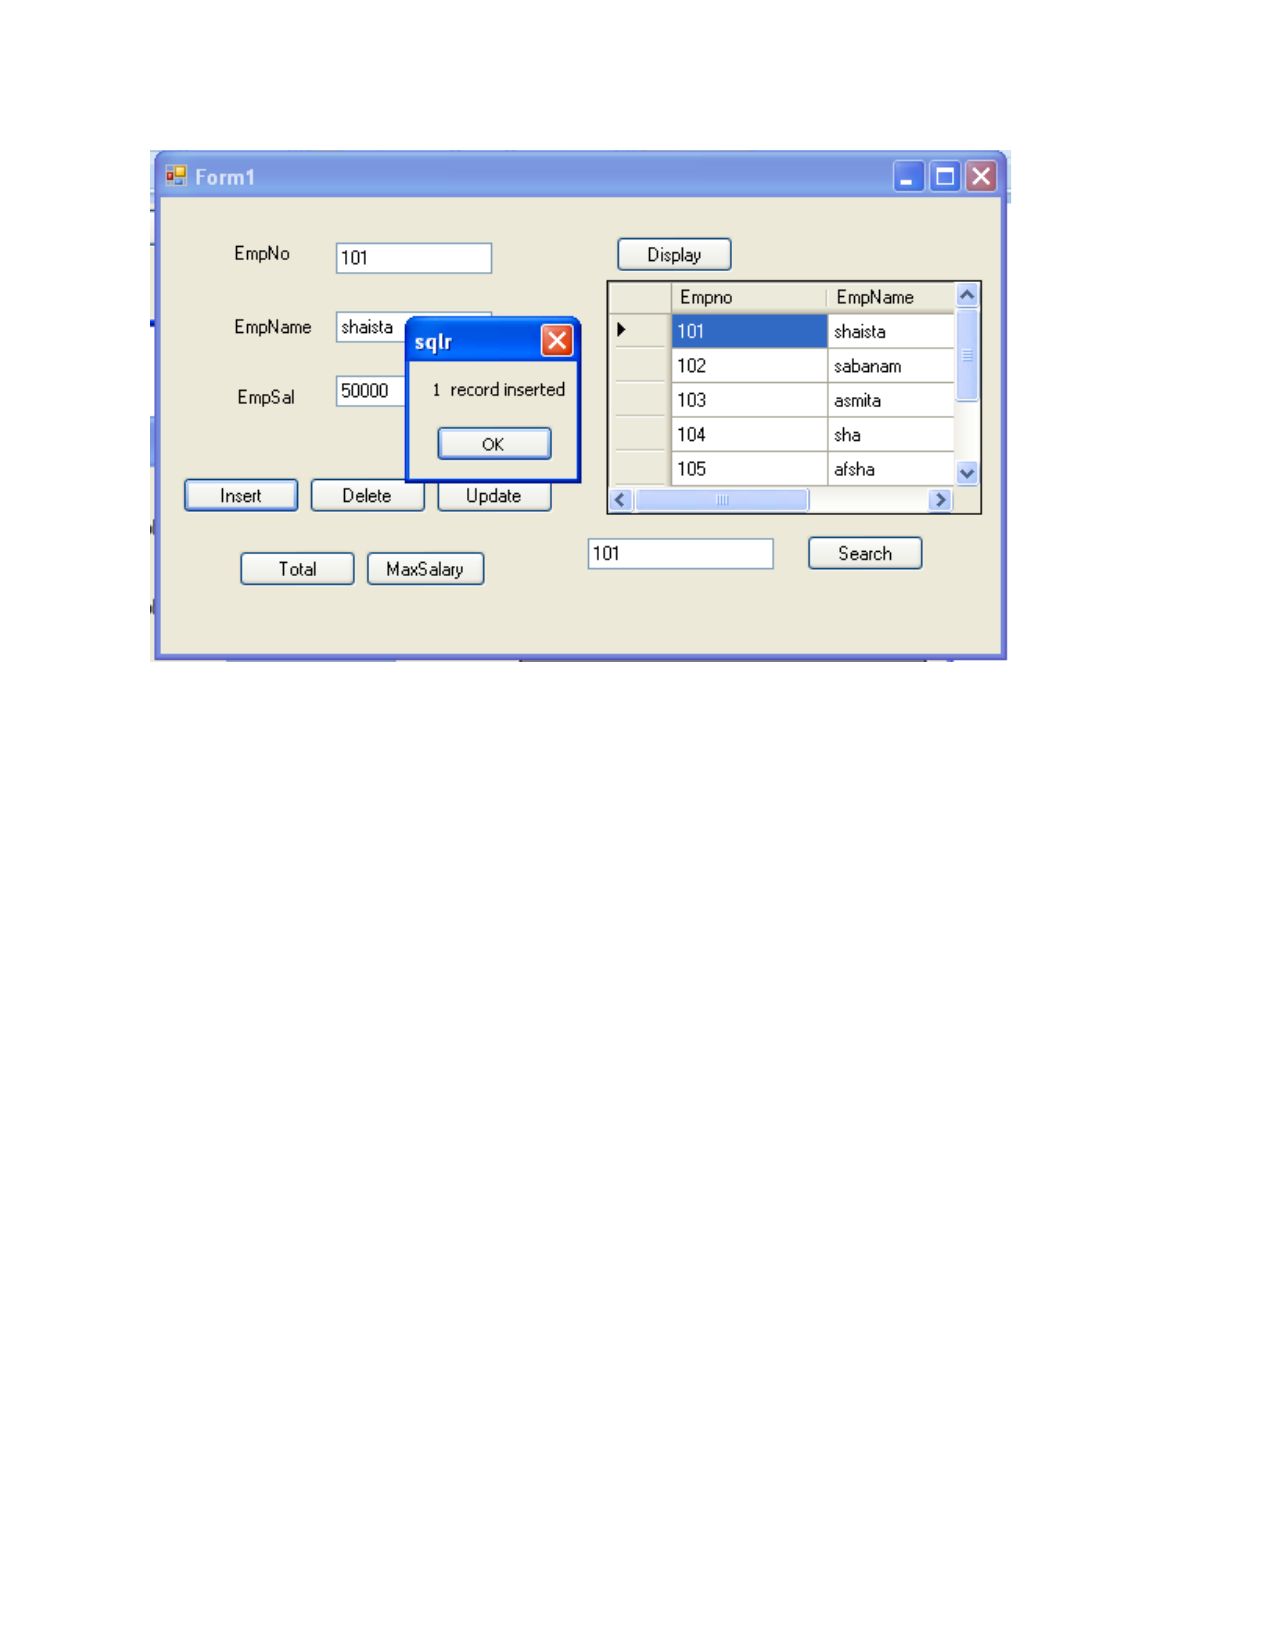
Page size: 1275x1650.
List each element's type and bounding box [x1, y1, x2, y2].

picture [150, 150, 1012, 662]
